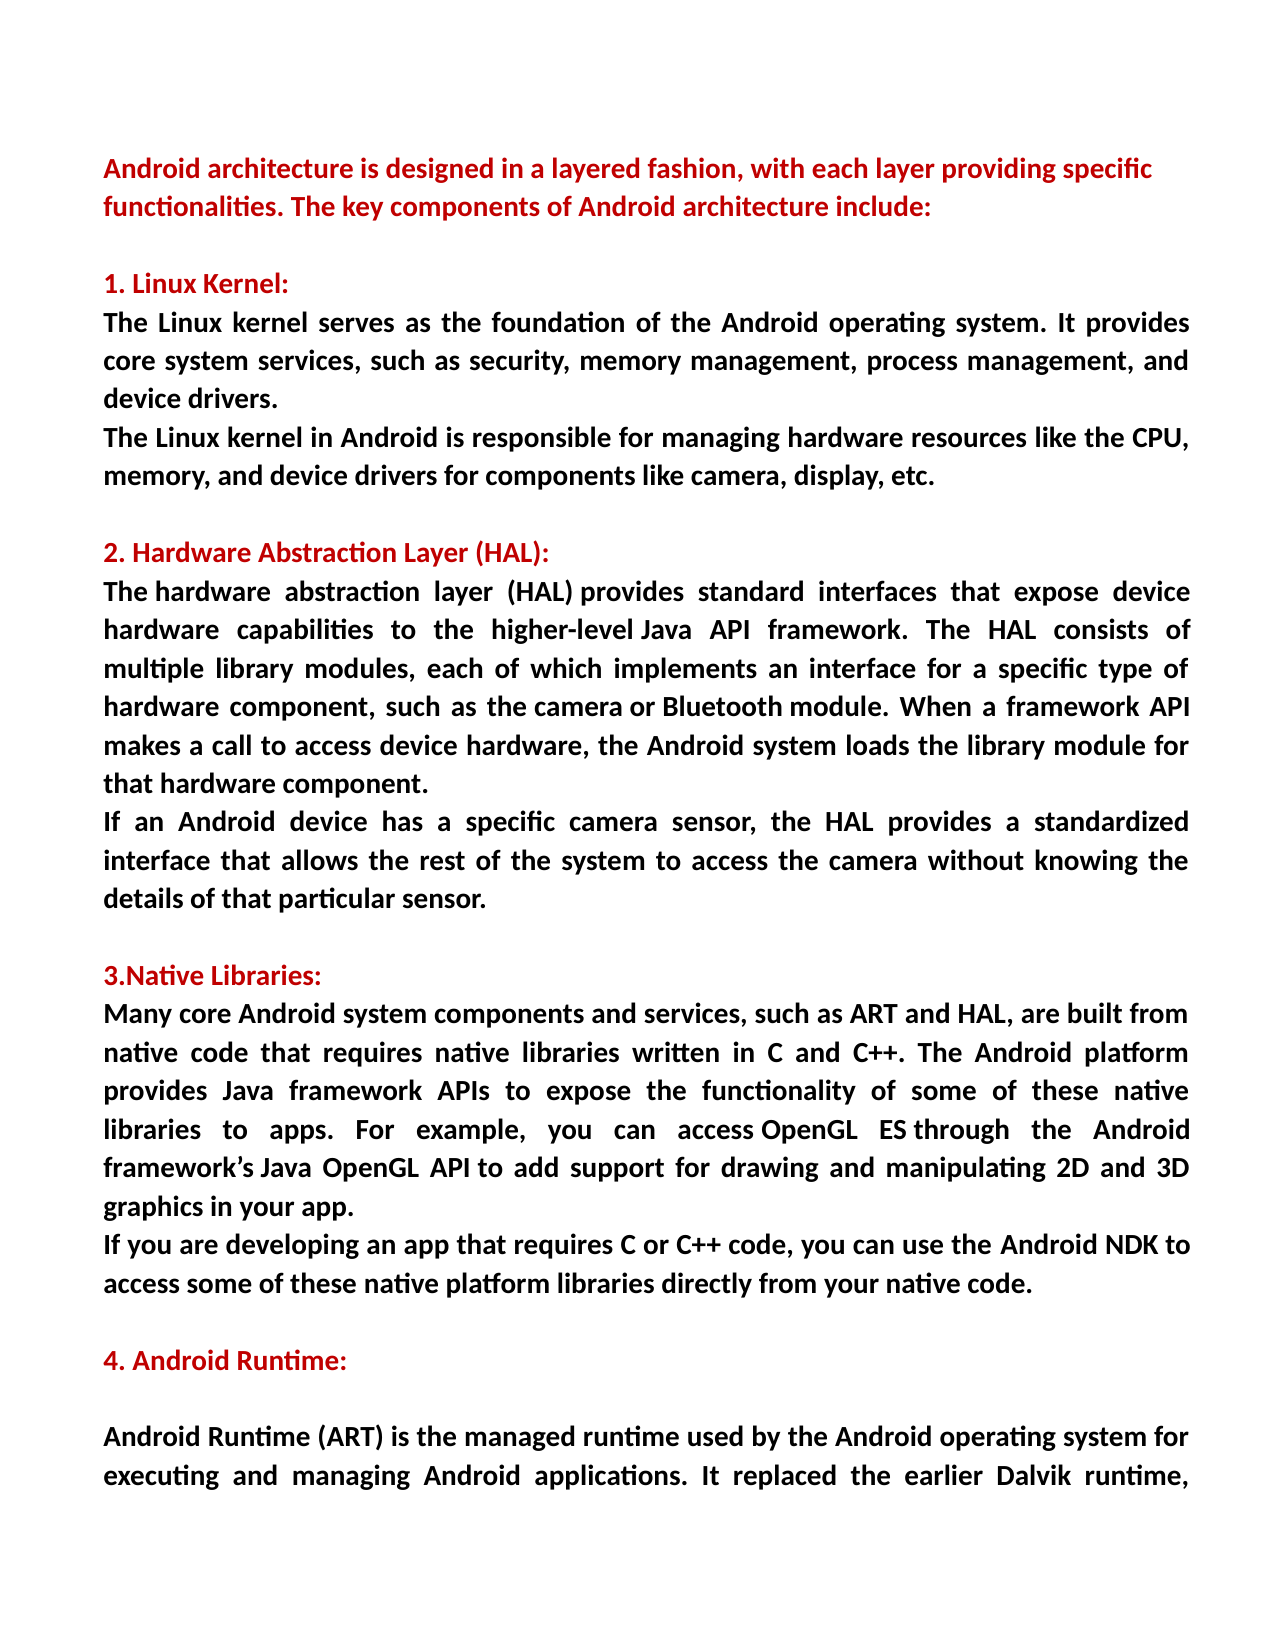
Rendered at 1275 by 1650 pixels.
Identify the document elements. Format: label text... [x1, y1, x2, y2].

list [103, 1418, 1191, 1492]
list 4. Android Runtime: [103, 1342, 1191, 1377]
list The Linux kernel in Android is responsible for managing hardware resources like the CPU, memory, and device drivers for components like camera, display, etc. [103, 419, 1191, 493]
list The hardware abstraction layer (HAL) provides standard interfaces that expose device hardware capabilities to the higher-level Java API framework. The HAL consists of multiple library modules, each of which implements an interface for a specific type of hardware component, such as the camera or Bluetooth module. When a framework API makes a call to access device hardware, the Android system loads the library module for that hardware component. [103, 573, 1191, 801]
list 2. Hardware Abstraction Layer (HAL): [103, 534, 1191, 570]
list Android architecture is designed in a layered fashion, with each layer providing specific functionalities. The key components of Android architecture include: [103, 150, 1191, 224]
list Many core Android system components and services, such as ART and HAL, are built from native code that requires native libraries written in C and C++. The Android platform provides Java framework APIs to expose the functionality of some of these native libraries to apps. For example, you can access OpenGL ES through the Android framework’s Java OpenGL API to add support for drawing and manipulating 2D and 3D graphics in your app. [103, 996, 1191, 1223]
list If an Android device has a specific camera sensor, the HAL provides a standardized interface that allows the rest of the system to access the camera without knowing the details of that particular sensor. [103, 803, 1191, 916]
list If you are developing an app that requires C or C++ code, you can use the Android NDK to access some of these native platform libraries directly from your native code. [103, 1226, 1191, 1300]
list 1. Linux Kernel: [103, 265, 1191, 301]
list The Linux kernel serves as the foundation of the Android operating system. It provides core system services, such as security, memory management, process management, and device drivers. [103, 304, 1191, 416]
list 3.Native Libraries: [103, 957, 1191, 993]
